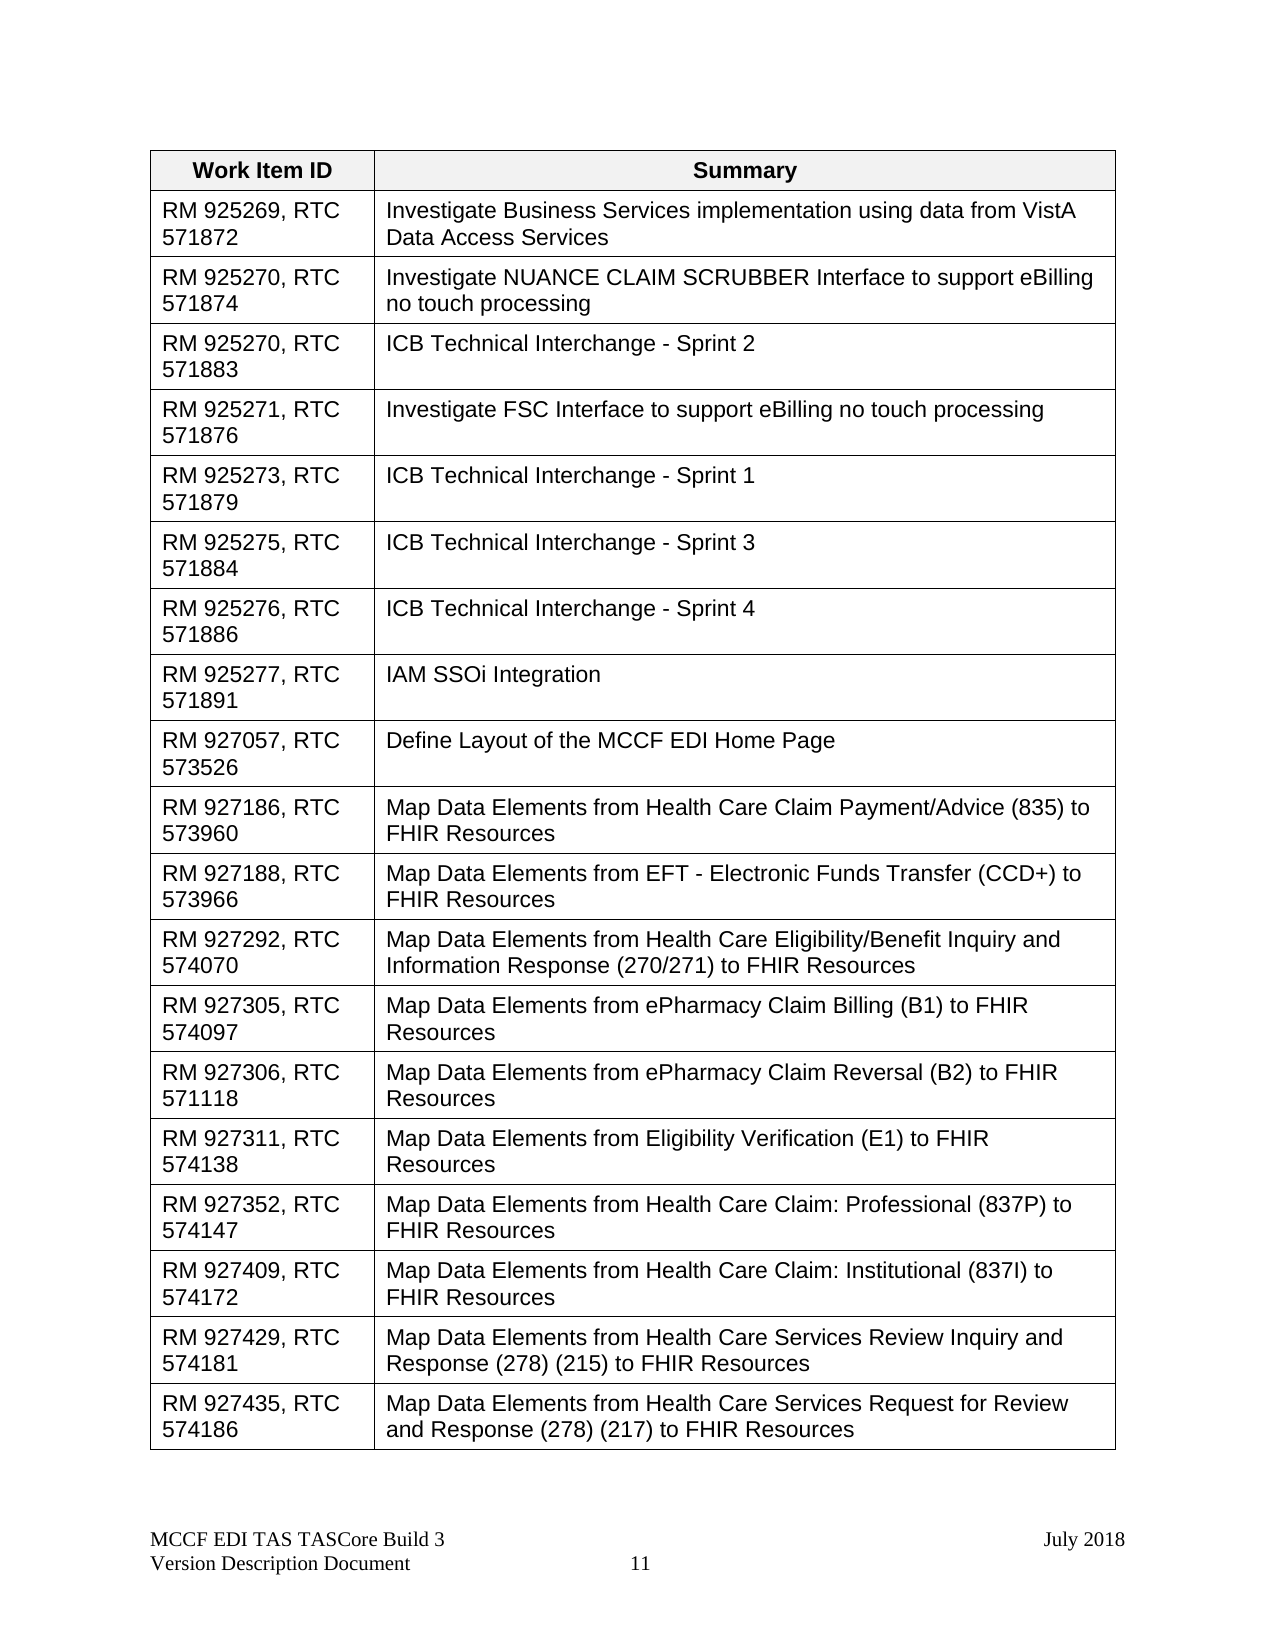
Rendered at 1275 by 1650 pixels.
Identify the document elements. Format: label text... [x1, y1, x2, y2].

table_cell Define Layout of the MCCF EDI Home Page [375, 721, 1115, 786]
table_cell Map Data Elements from Eligibility Verification (E1) to FHIR Resources [375, 1119, 1115, 1184]
table_cell RM 925270, RTC 571874 [151, 257, 374, 322]
table_cell RM 925271, RTC 571876 [151, 390, 374, 455]
table_cell IAM SSOi Integration [375, 655, 1115, 720]
table_cell Map Data Elements from Health Care Services Review Inquiry and Response (278) (215) to FHIR Resources [375, 1317, 1115, 1382]
table_cell Map Data Elements from Health Care Claim Payment/Advice (835) to FHIR Resources [375, 787, 1115, 852]
table_cell RM 927429, RTC 574181 [151, 1317, 374, 1382]
table_cell RM 927435, RTC 574186 [151, 1384, 374, 1449]
table_cell RM 927305, RTC 574097 [151, 986, 374, 1051]
table_cell RM 925270, RTC 571883 [151, 324, 374, 389]
table_cell RM 927186, RTC 573960 [151, 787, 374, 852]
table_cell Investigate Business Services implementation using data from VistA Data Access Services [375, 191, 1115, 256]
table_cell Map Data Elements from Health Care Claim: Institutional (837I) to FHIR Resources [375, 1251, 1115, 1316]
table_cell ICB Technical Interchange - Sprint 2 [375, 324, 1115, 389]
table_header Summary [375, 151, 1115, 190]
table_cell ICB Technical Interchange - Sprint 3 [375, 522, 1115, 587]
table_cell Map Data Elements from Health Care Claim: Professional (837P) to FHIR Resources [375, 1185, 1115, 1250]
table_cell RM 927409, RTC 574172 [151, 1251, 374, 1316]
table_cell ICB Technical Interchange - Sprint 4 [375, 589, 1115, 654]
table_cell RM 927311, RTC 574138 [151, 1119, 374, 1184]
table_cell RM 925275, RTC 571884 [151, 522, 374, 587]
table_cell Map Data Elements from Health Care Services Request for Review and Response (278) (217) to FHIR Resources [375, 1384, 1115, 1449]
table_cell RM 927352, RTC 574147 [151, 1185, 374, 1250]
table_cell Map Data Elements from ePharmacy Claim Billing (B1) to FHIR Resources [375, 986, 1115, 1051]
table_cell RM 925269, RTC 571872 [151, 191, 374, 256]
table_cell Map Data Elements from ePharmacy Claim Reversal (B2) to FHIR Resources [375, 1052, 1115, 1117]
table_cell Map Data Elements from Health Care Eligibility/Benefit Inquiry and Information Response (270/271) to FHIR Resources [375, 920, 1115, 985]
table_cell RM 927188, RTC 573966 [151, 854, 374, 919]
table_cell Investigate FSC Interface to support eBilling no touch processing [375, 390, 1115, 455]
table_cell RM 925277, RTC 571891 [151, 655, 374, 720]
table_cell RM 927292, RTC 574070 [151, 920, 374, 985]
table_cell RM 925276, RTC 571886 [151, 589, 374, 654]
table_cell Map Data Elements from EFT - Electronic Funds Transfer (CCD+) to FHIR Resources [375, 854, 1115, 919]
table_cell Investigate NUANCE CLAIM SCRUBBER Interface to support eBilling no touch processing [375, 257, 1115, 322]
table_cell RM 927057, RTC 573526 [151, 721, 374, 786]
table_cell ICB Technical Interchange - Sprint 1 [375, 456, 1115, 521]
table_header Work Item ID [151, 151, 374, 190]
table_cell RM 925273, RTC 571879 [151, 456, 374, 521]
table_cell RM 927306, RTC 571118 [151, 1052, 374, 1117]
